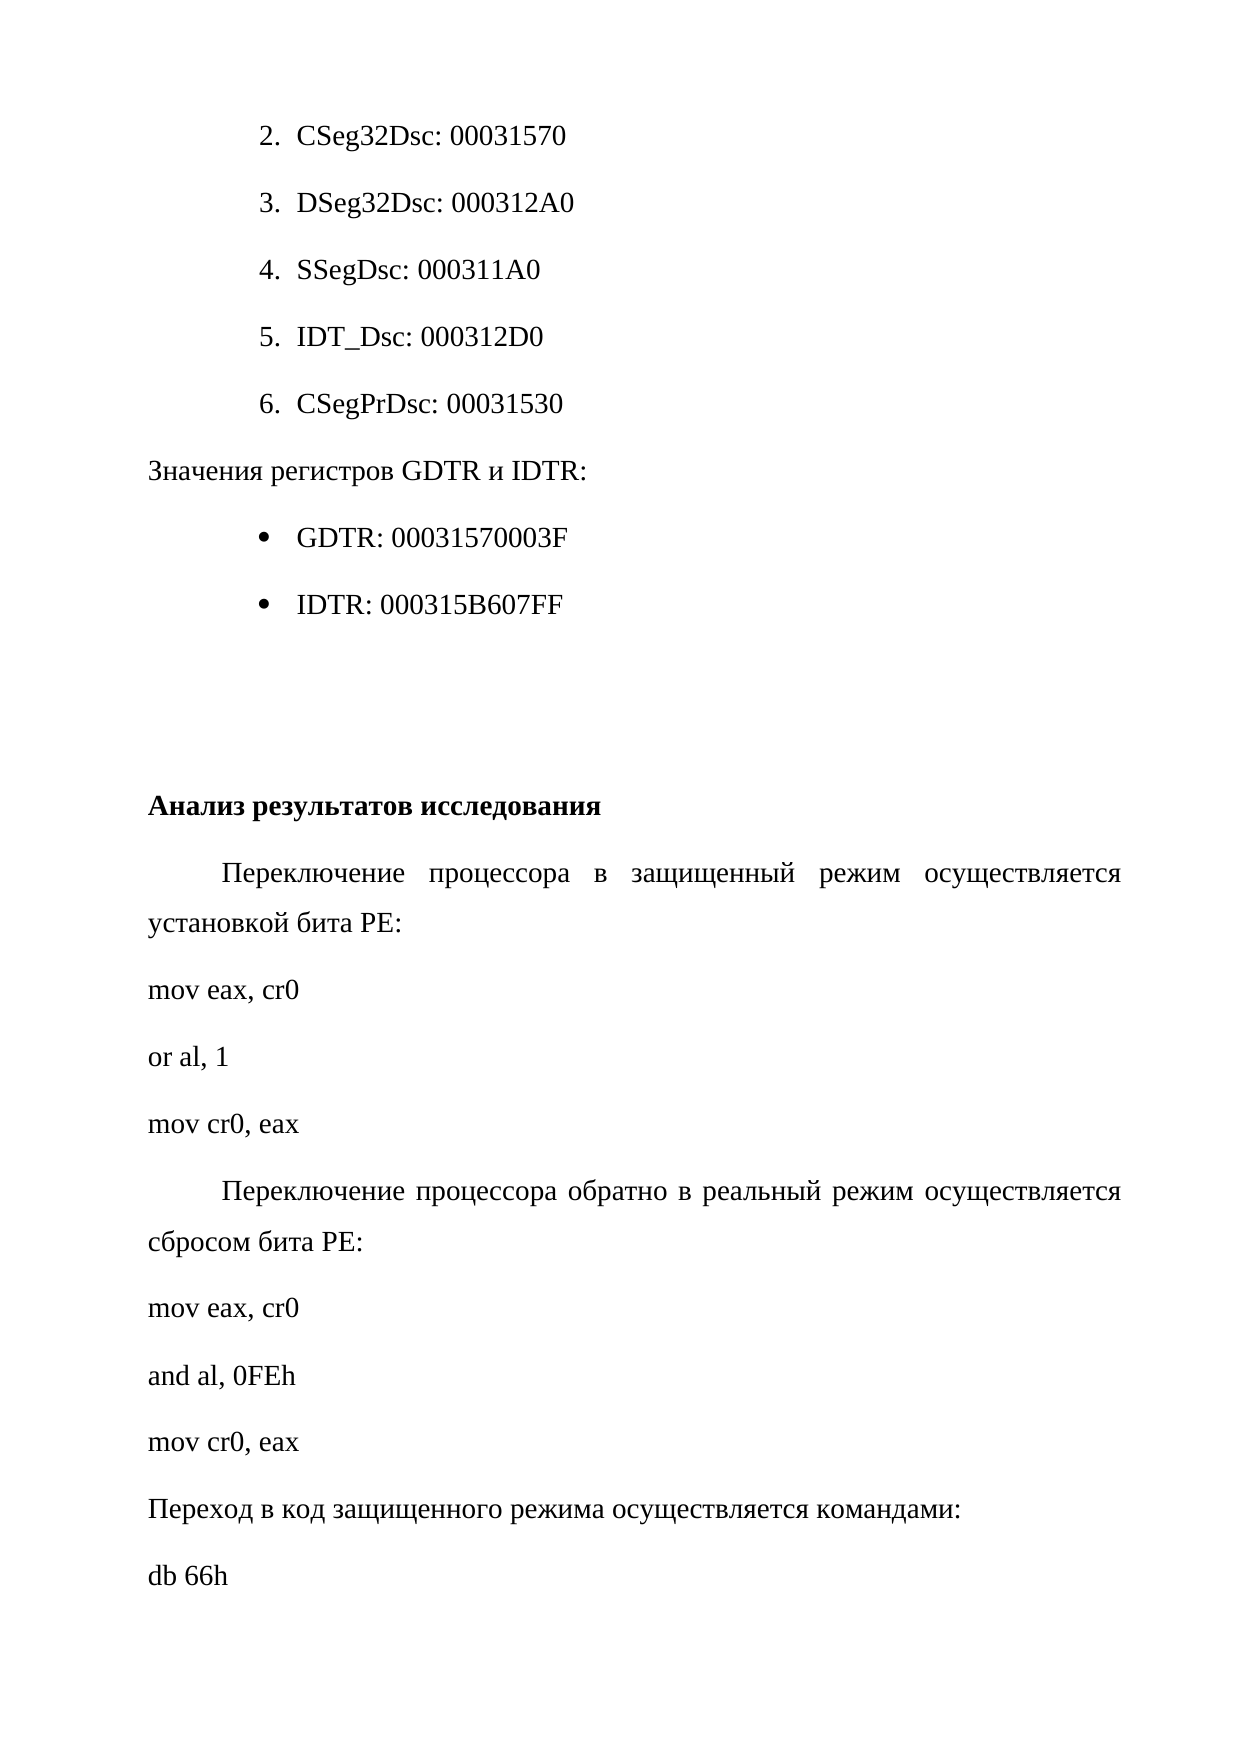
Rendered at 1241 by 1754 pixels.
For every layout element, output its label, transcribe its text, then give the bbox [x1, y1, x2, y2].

text Переключение процессора в защищенный режим осуществляется установкой бита PE: [148, 855, 1122, 939]
list CSeg32Dsc: 00031570 [259, 118, 1122, 152]
list IDT_Dsc: 000312D0 [259, 319, 1122, 353]
list DSeg32Dsc: 000312A0 [259, 185, 1122, 219]
text Анализ результатов исследования [148, 788, 1122, 822]
text or al, 1 [148, 1039, 1122, 1073]
text db 66h [148, 1558, 1122, 1592]
list CSegPrDsc: 00031530 [259, 386, 1122, 419]
text mov cr0, eax [148, 1424, 1122, 1458]
list SSegDsc: 000311A0 [259, 252, 1122, 286]
text and al, 0FEh [148, 1358, 1122, 1391]
text mov eax, cr0 [148, 1291, 1122, 1324]
text Переход в код защищенного режима осуществляется командами: [148, 1492, 1122, 1525]
text mov eax, cr0 [148, 972, 1122, 1006]
text Значения регистров GDTR и IDTR: [148, 453, 1122, 487]
list GDTR: 00031570003F [259, 520, 1122, 554]
text mov cr0, eax [148, 1106, 1122, 1140]
text Переключение процессора обратно в реальный режим осуществляется сбросом бита PE: [148, 1173, 1122, 1257]
list IDTR: 000315B607FF [259, 587, 1122, 621]
